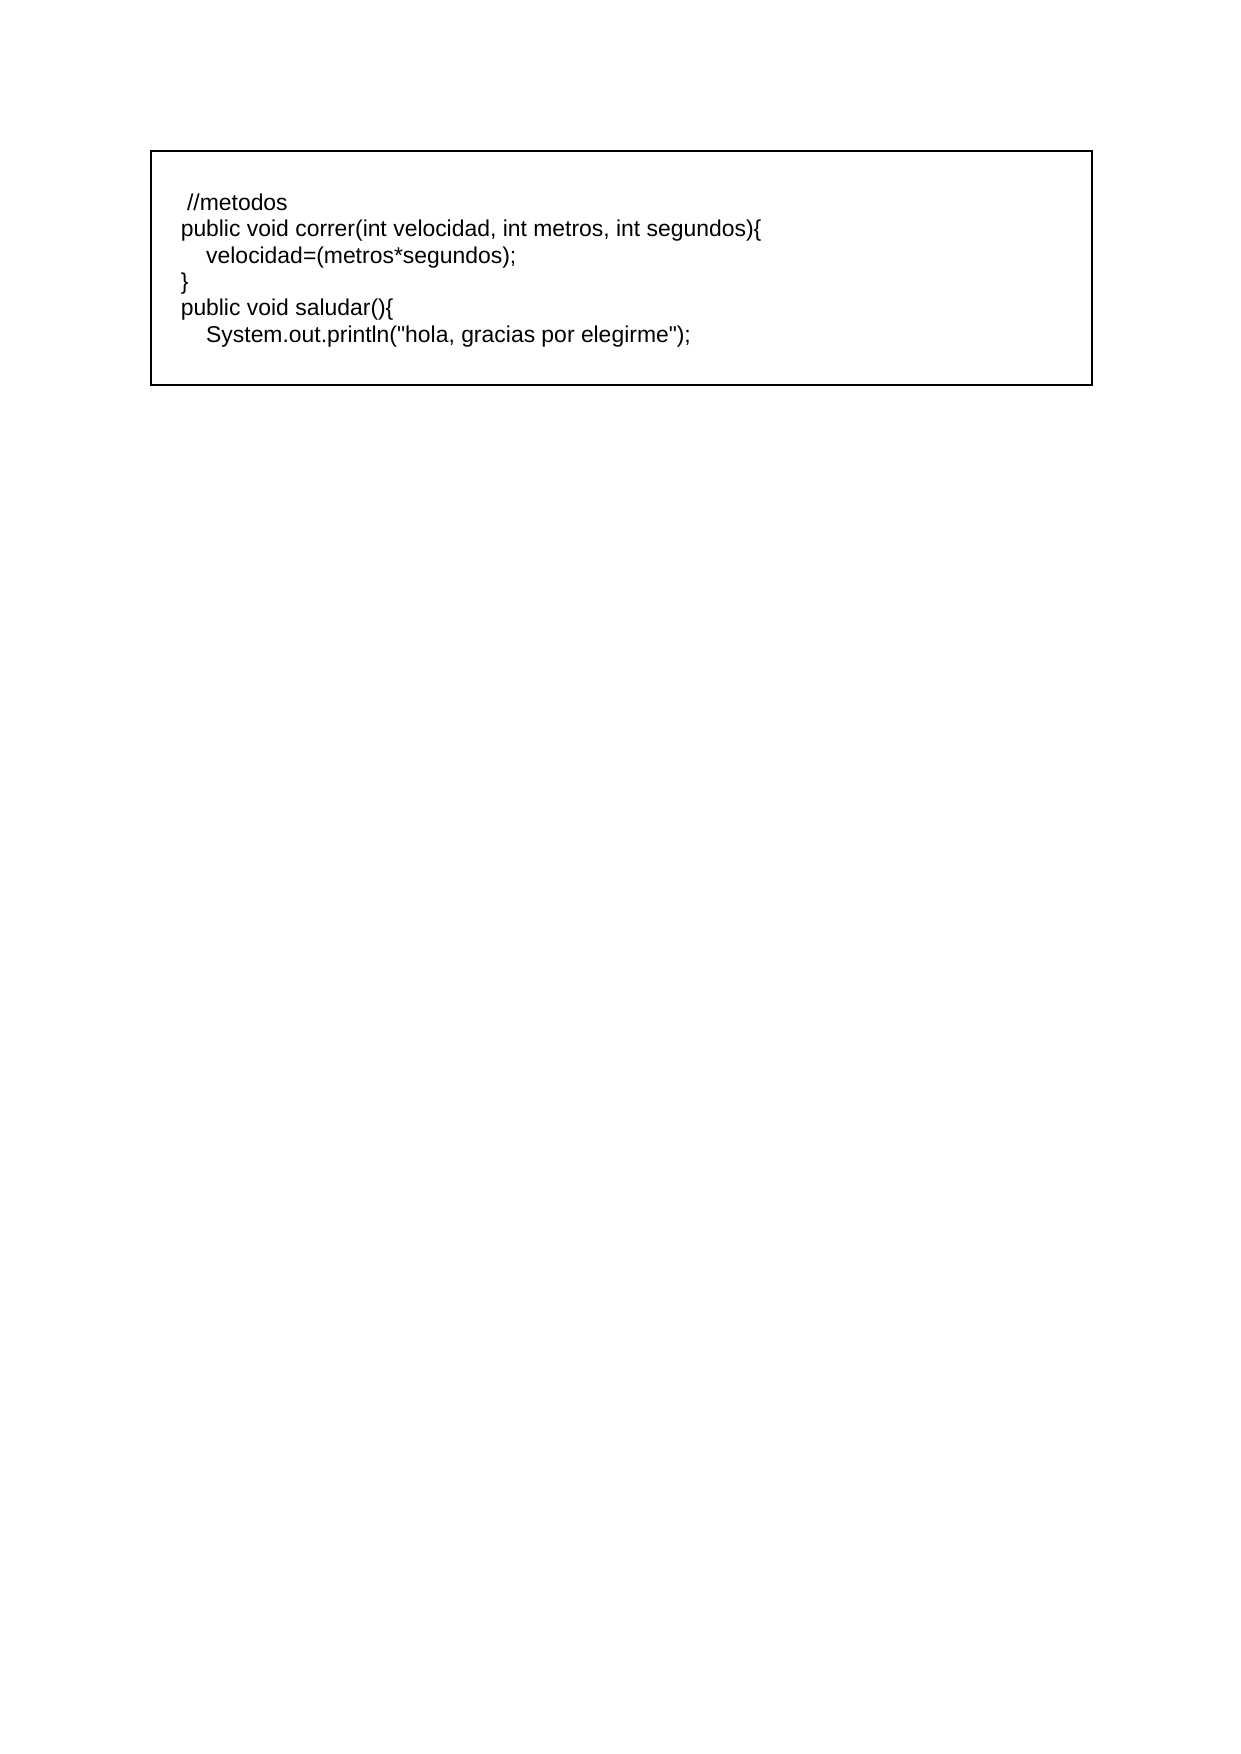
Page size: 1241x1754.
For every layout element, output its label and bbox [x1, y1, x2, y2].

table_header [152, 152, 1091, 384]
